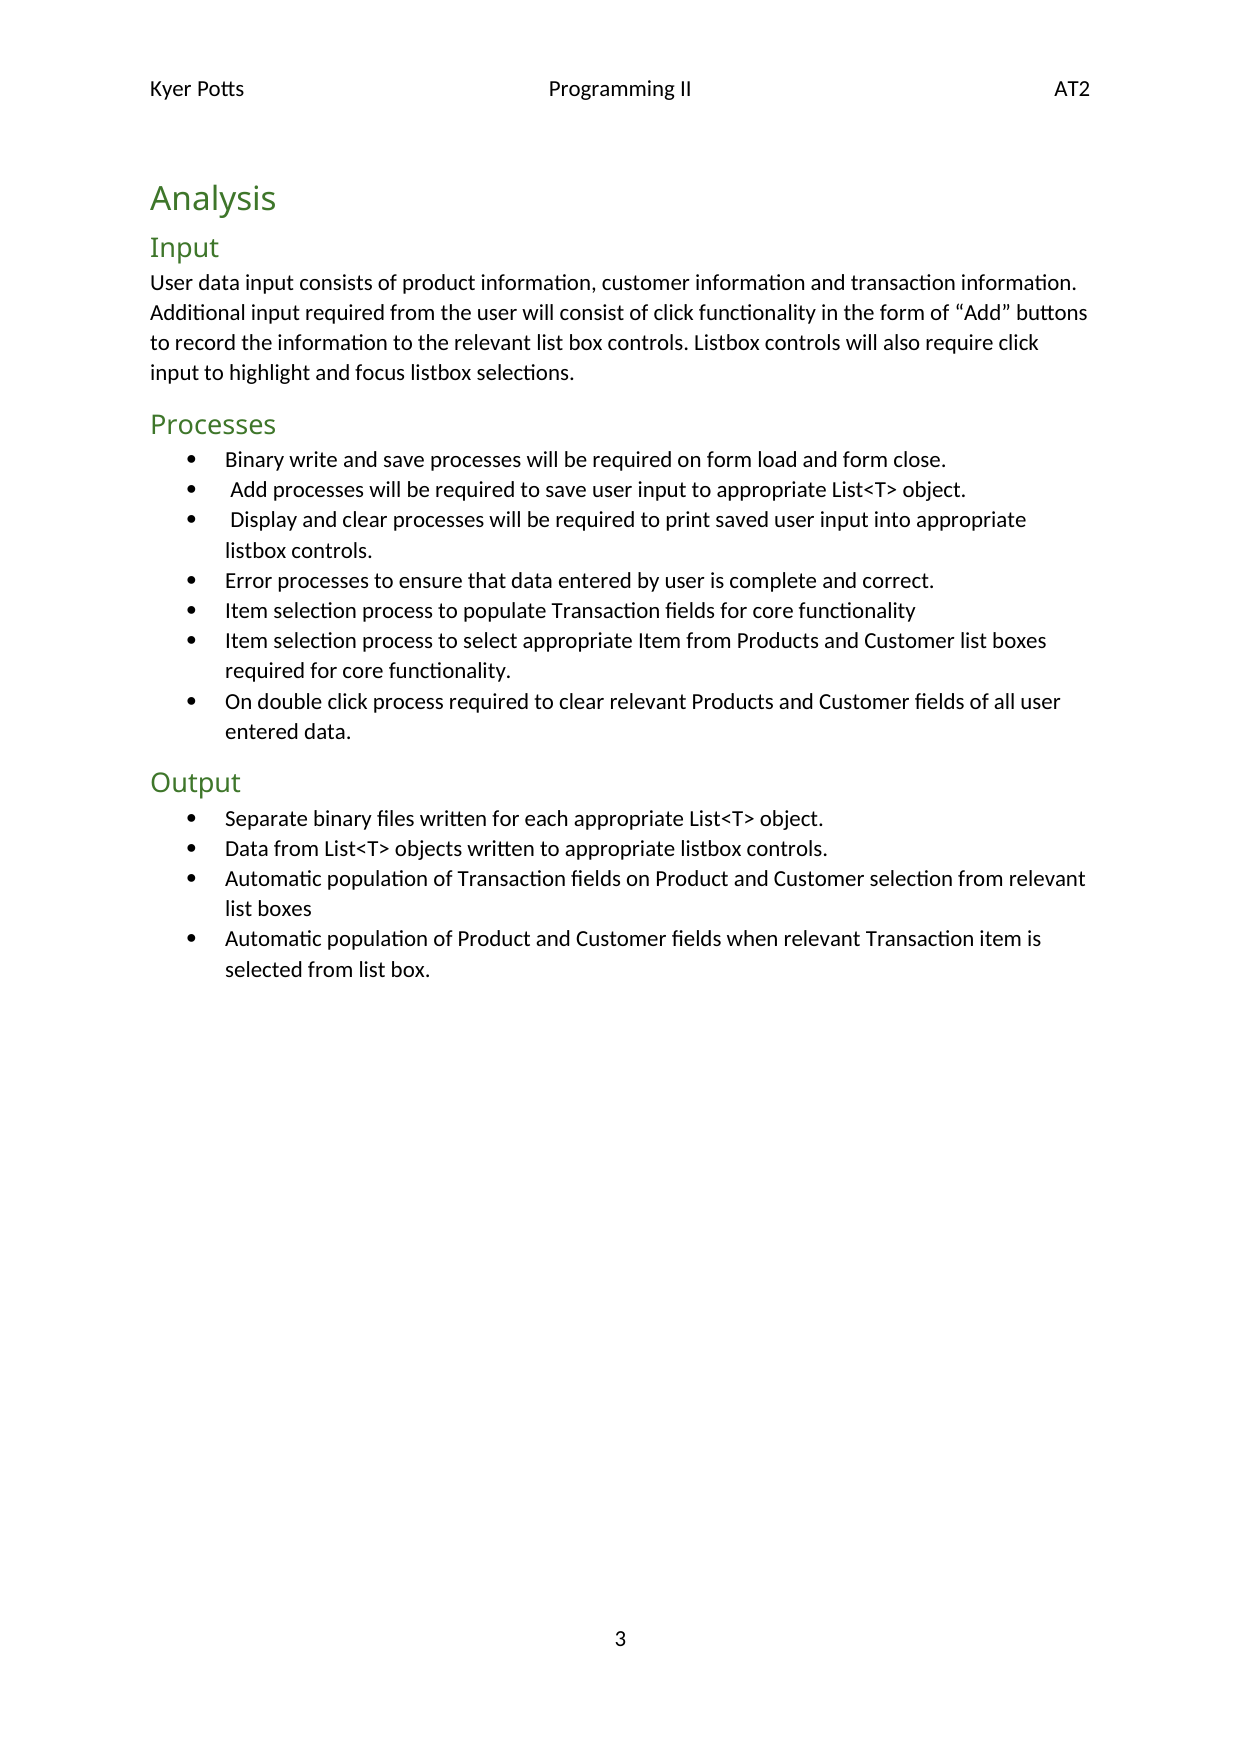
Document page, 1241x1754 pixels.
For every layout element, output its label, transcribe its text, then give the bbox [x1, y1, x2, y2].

subtitle Output [150, 764, 1090, 801]
subtitle Analysis [150, 175, 1090, 220]
text User data input consists of product information, customer information and transaction information. Additional input required from the user will consist of click functionality in the form of “Add” buttons to record the information to the relevant list box controls. Listbox controls will also require click input to highlight and focus listbox selections. [150, 268, 1090, 387]
list Item selection process to select appropriate Item from Products and Customer list boxes required for core functionality. [187, 626, 1090, 685]
subtitle Processes [150, 405, 1090, 442]
list Data from List<T> objects written to appropriate listbox controls. [187, 834, 1090, 862]
list On double click process required to clear relevant Products and Customer fields of all user entered data. [187, 687, 1090, 745]
list Item selection process to populate Transaction fields for core functionality [187, 596, 1090, 624]
list Binary write and save processes will be required on form load and form close. [187, 445, 1090, 473]
list Automatic population of Transaction fields on Product and Customer selection from relevant list boxes [187, 864, 1090, 922]
list Add processes will be required to save user input to appropriate List<T> object. [187, 475, 1090, 503]
list Automatic population of Product and Customer fields when relevant Transaction item is selected from list box. [187, 924, 1090, 983]
list Error processes to ensure that data entered by user is complete and correct. [187, 566, 1090, 594]
list Separate binary files written for each appropriate List<T> object. [187, 804, 1090, 832]
subtitle Input [150, 228, 1090, 265]
list Display and clear processes will be required to print saved user input into appropriate listbox controls. [187, 506, 1090, 564]
